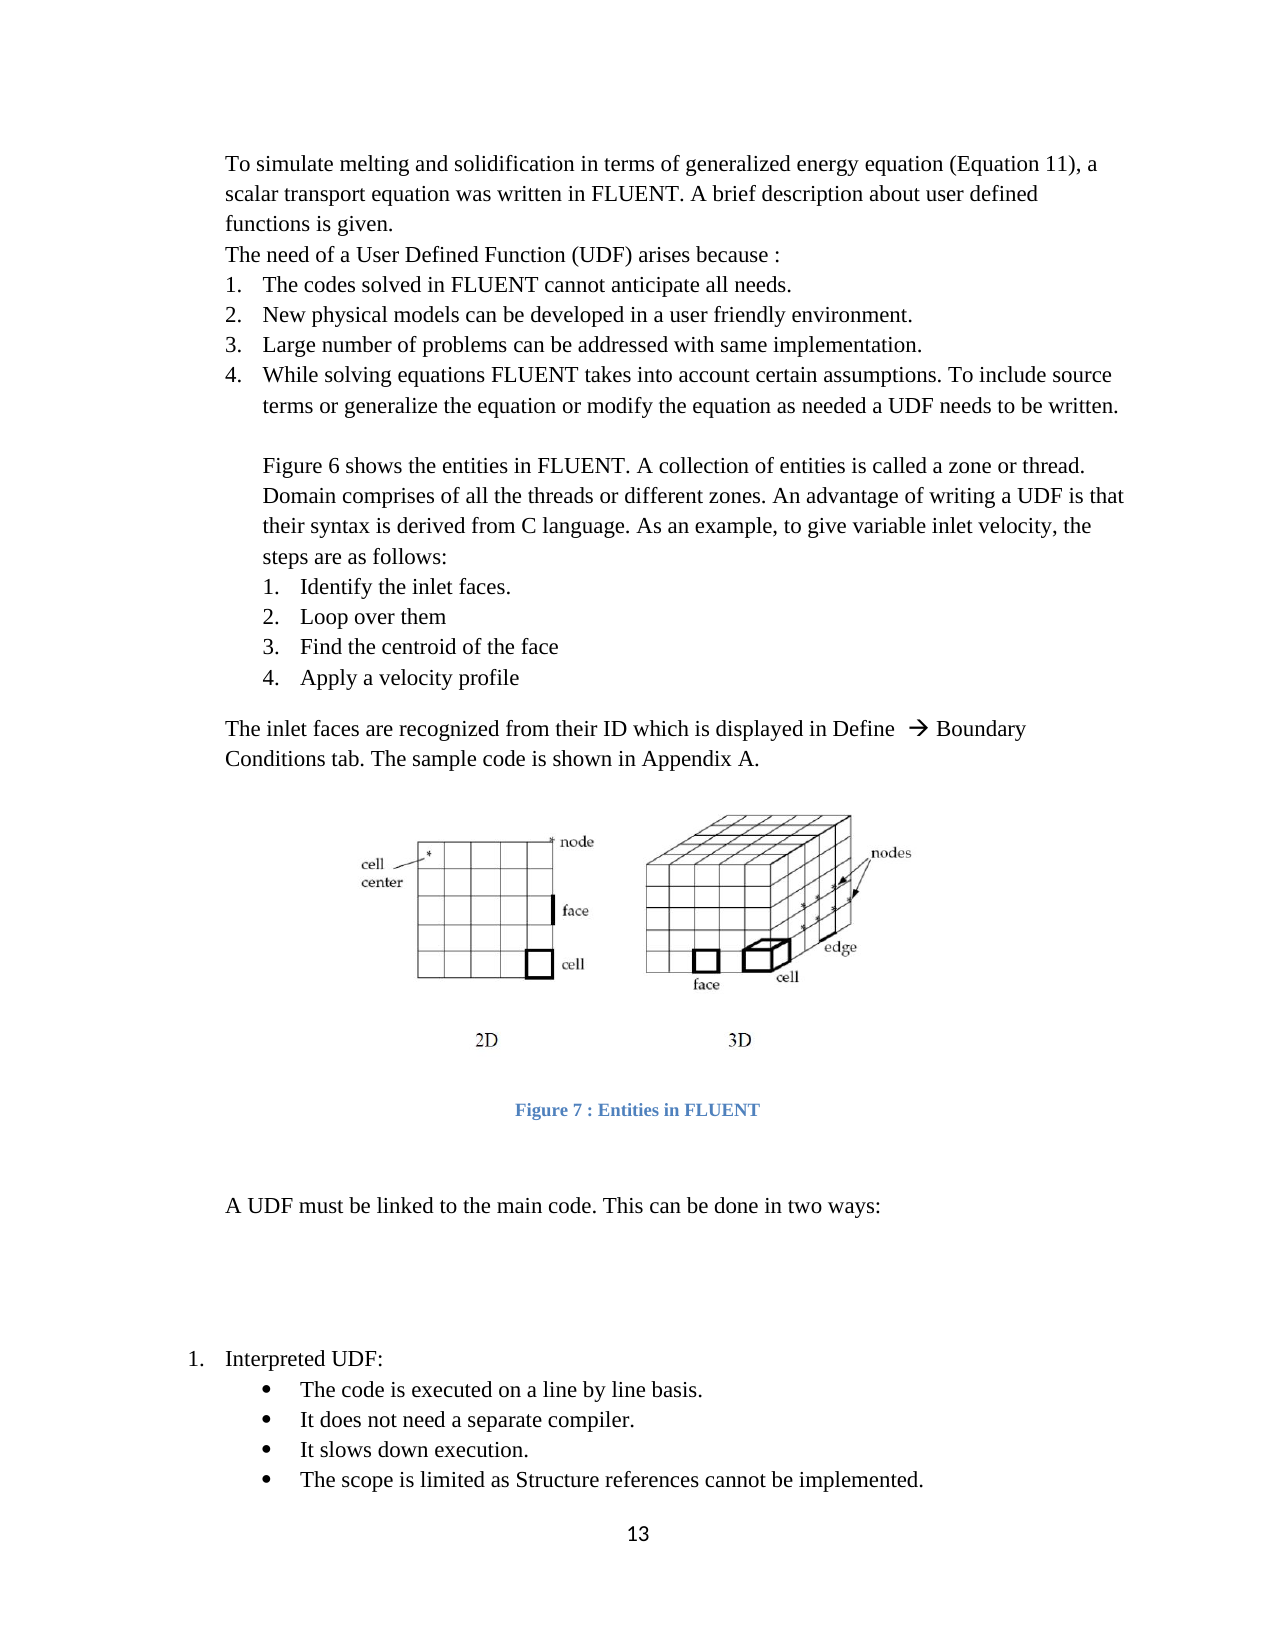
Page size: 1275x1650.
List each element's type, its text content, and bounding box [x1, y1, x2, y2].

list The codes solved in FLUENT cannot anticipate all needs. [225, 271, 1125, 297]
list Large number of problems can be addressed with same implementation. [225, 331, 1125, 358]
list Loop over them [262, 603, 1125, 629]
list The scope is limited as Structure references cannot be implemented. [262, 1466, 1125, 1493]
text The inlet faces are recognized from their ID which is displayed in Define Boundary Conditions tab. The sample code is shown in Appendix A. [150, 714, 1125, 771]
list Figure 6 shows the entities in FLUENT. A collection of entities is called a zone or thread. Domain comprises of all the threads or different zones. An advantage of writing a UDF is that their syntax is derived from C language. As an example, to give variable inlet velocity, the steps are as follows: [262, 452, 1125, 569]
list It does not need a separate compiler. [262, 1406, 1125, 1432]
list Apply a velocity profile [262, 663, 1125, 690]
list Interpreted UDF: [187, 1346, 1125, 1372]
list While solving equations FLUENT takes into account certain assumptions. To include source terms or generalize the equation or modify the equation as needed a UDF needs to be written. [225, 361, 1125, 418]
list To simulate melting and solidification in terms of generalized energy equation (Equation 11), a scalar transport equation was written in FLUENT. A brief description about user defined functions is given. [225, 150, 1125, 237]
picture [351, 795, 924, 1074]
list Find the centroid of the face [262, 633, 1125, 660]
text A UDF must be linked to the main code. This can be done in two ways: [150, 1192, 1125, 1219]
list The need of a User Defined Function (UDF) arises because : [225, 241, 1125, 267]
list It slows down execution. [262, 1436, 1125, 1462]
list The code is executed on a line by line basis. [262, 1376, 1125, 1402]
list New physical models can be developed in a user friendly environment. [225, 301, 1125, 327]
list Identify the inlet faces. [262, 573, 1125, 599]
text Figure 7 : Entities in FLUENT [150, 1099, 1125, 1121]
